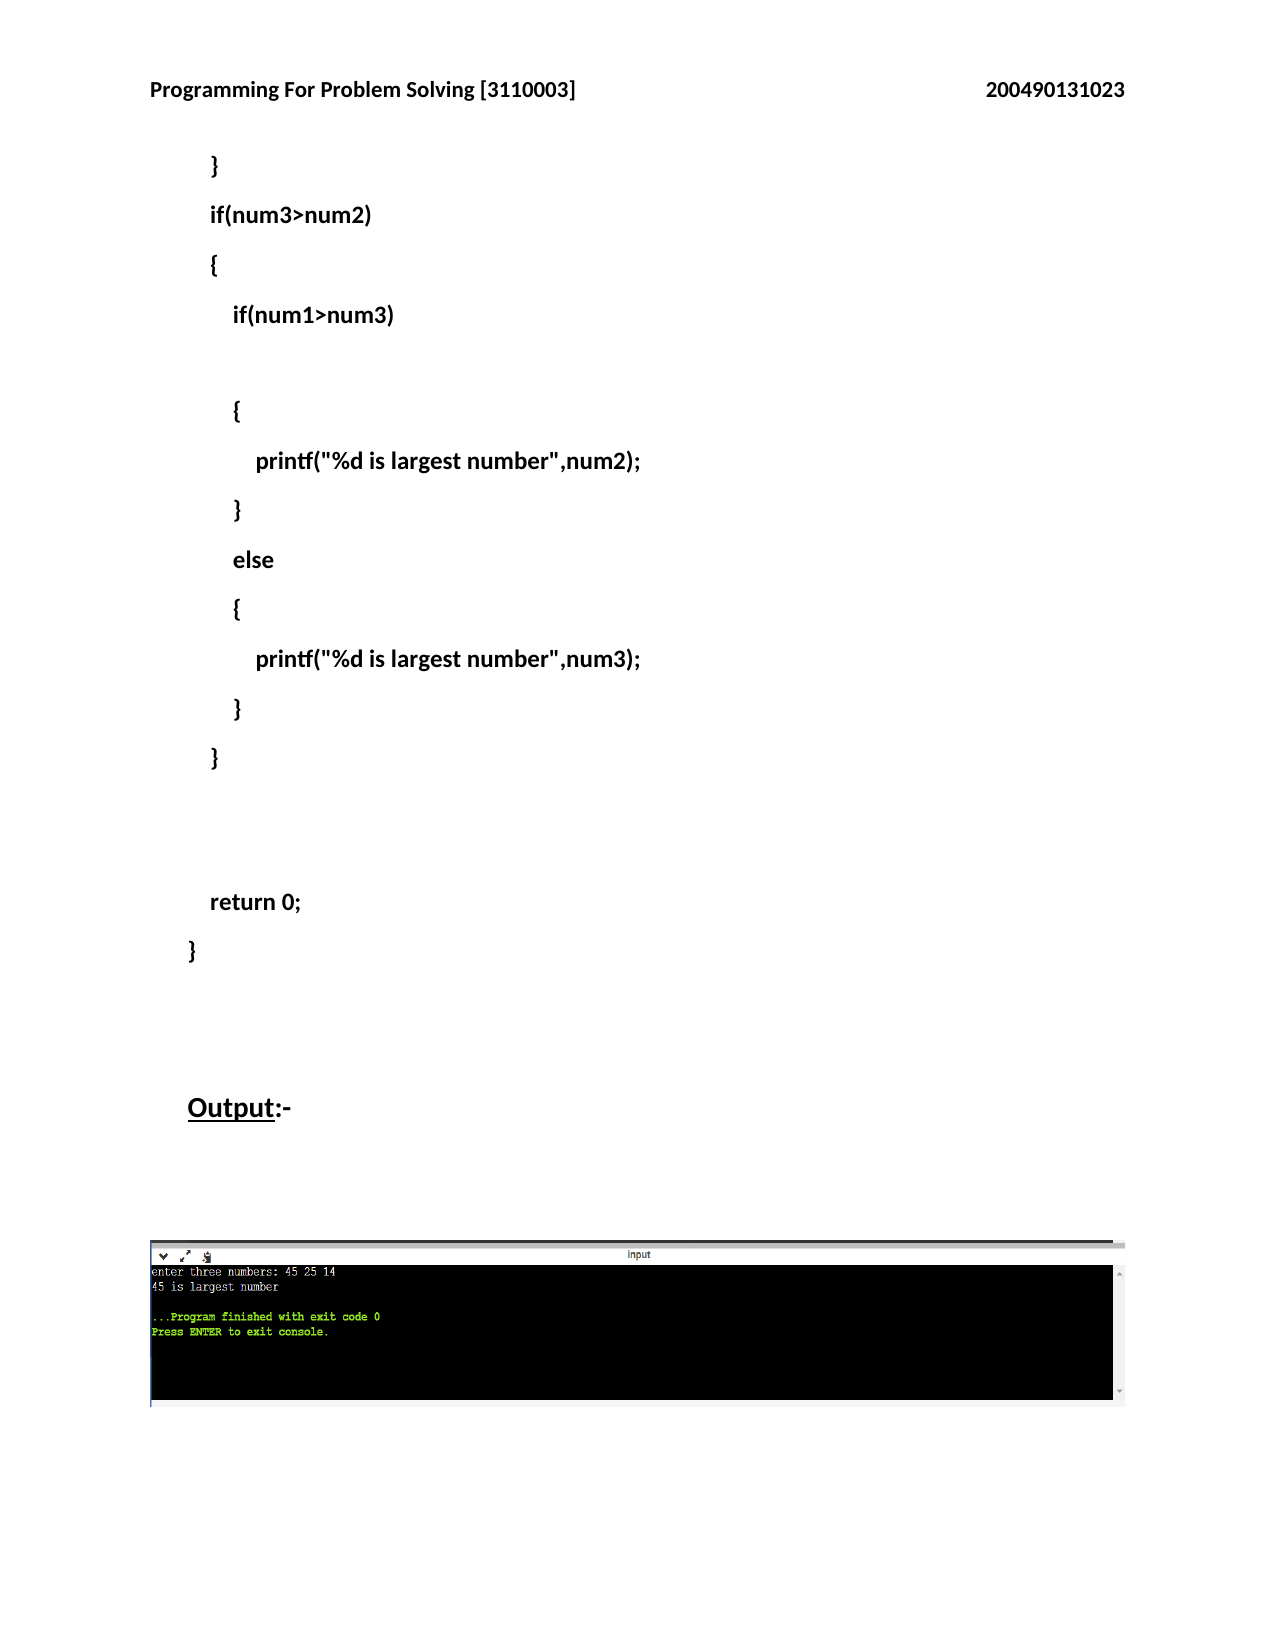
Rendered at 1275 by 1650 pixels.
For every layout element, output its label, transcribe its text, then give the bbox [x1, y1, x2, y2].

text } [187, 742, 1125, 773]
text if(num3>num2) [187, 199, 1125, 230]
text Output:- [187, 1089, 1125, 1125]
text { [187, 395, 1125, 426]
text printf("%d is largest number",num2); [187, 445, 1125, 475]
text printf("%d is largest number",num3); [187, 643, 1125, 674]
text { [187, 593, 1125, 624]
text if(num1>num3) [187, 299, 1125, 329]
text } [187, 150, 1125, 181]
text return 0; [187, 886, 1125, 916]
text { [187, 249, 1125, 280]
text } [187, 935, 1125, 966]
text } [187, 494, 1125, 525]
text } [187, 693, 1125, 723]
picture [150, 1240, 1125, 1407]
text else [187, 544, 1125, 574]
